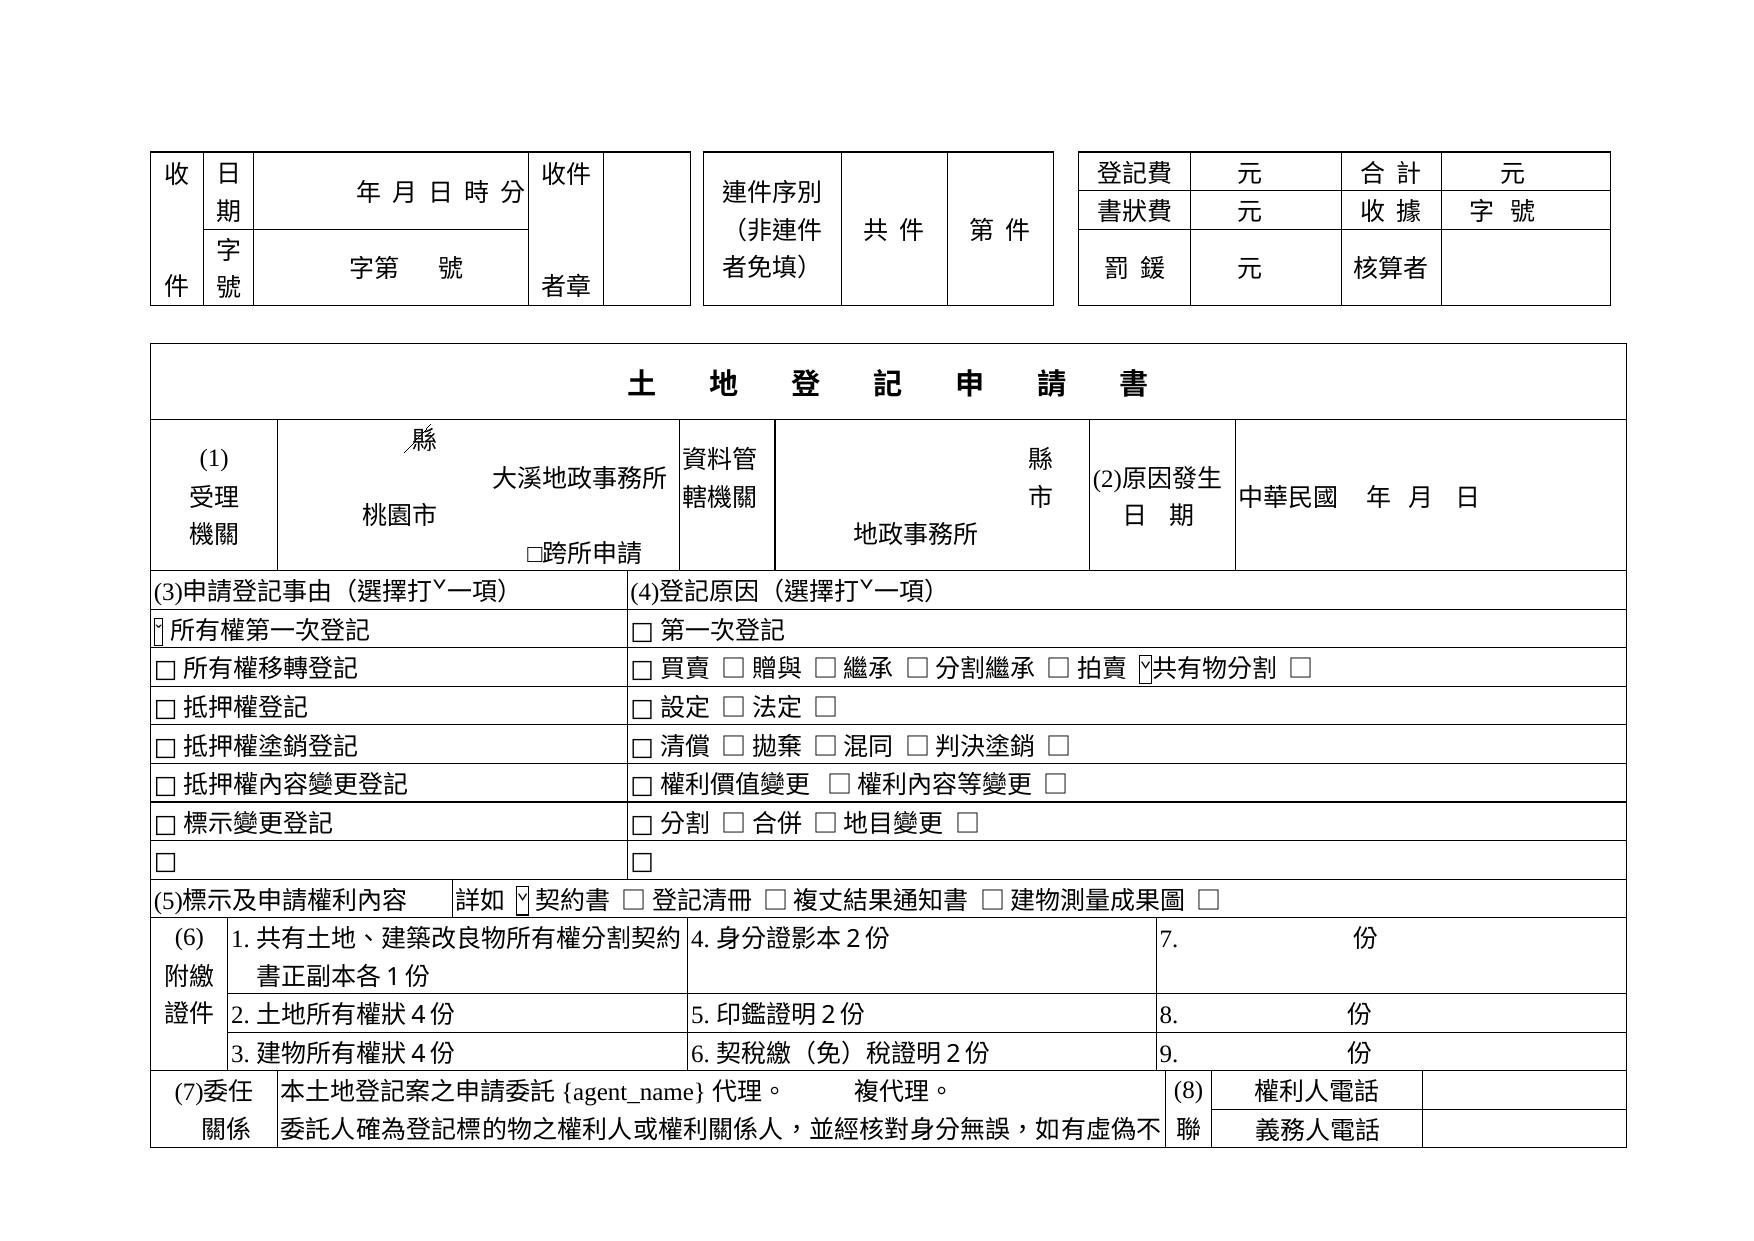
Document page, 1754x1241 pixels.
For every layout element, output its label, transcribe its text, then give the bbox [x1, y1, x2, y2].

table_cell [1423, 1071, 1626, 1109]
table_cell (4)登記原因（選擇打ˇ一項） [628, 571, 1626, 609]
table_header 合 計 [1342, 153, 1441, 190]
table_cell (6) 附繳 證件 [151, 918, 227, 1070]
table_cell [1442, 230, 1610, 304]
table_cell 字第 號 [254, 230, 528, 304]
table_cell (5)標示及申請權利內容 [151, 880, 452, 917]
table_cell 3. 建物所有權狀4份 [228, 1033, 687, 1070]
table_cell 本土地登記案之申請委託 {agent_name} 代理。 複代理。 委託人確為登記標的物之權利人或權利關係人，並經核對身分無誤，如有虛偽不實，本代理人(複代理人)願負法律責任。 [278, 1071, 1165, 1147]
table_cell 書狀費 [1079, 191, 1190, 228]
table_cell 8. 份 [1157, 994, 1626, 1032]
table_header 登記費 [1079, 153, 1190, 190]
table_header 第 件 [948, 153, 1053, 304]
table_header 共 件 [842, 153, 947, 304]
table_cell 元 [1191, 191, 1341, 228]
table_cell 核算者 [1342, 230, 1441, 304]
table_cell □ 第一次登記 [628, 610, 1626, 647]
table_cell □ 設定 □ 法定 □ [628, 687, 1626, 724]
table_cell (3)申請登記事由（選擇打ˇ一項） [151, 571, 627, 609]
table_cell □ 抵押權內容變更登記 [151, 764, 627, 801]
table_cell 權利人電話 [1212, 1071, 1422, 1109]
table_cell 大溪地政事務所 □跨所申請 [440, 420, 679, 570]
table_header [604, 153, 690, 304]
table_header 年 月 日 時 分 [254, 153, 528, 228]
table_header [1054, 151, 1078, 304]
table_cell [1423, 1110, 1626, 1147]
table_cell □ 標示變更登記 [151, 803, 627, 840]
table_header 收件 者章 [529, 153, 603, 304]
table_header 日期 [204, 153, 253, 228]
table_cell □ [628, 841, 1626, 878]
table_cell 2. 土地所有權狀4份 [228, 994, 687, 1032]
table_header 元 [1442, 153, 1610, 190]
table_cell □ 所有權移轉登記 [151, 648, 627, 686]
table_cell 縣 市 地政事務所 [776, 420, 1089, 570]
table_cell □ 抵押權塗銷登記 [151, 725, 627, 763]
table_cell □ 清償 □ 拋棄 □ 混同 □ 判決塗銷 □ [628, 725, 1626, 763]
table_cell 6. 契稅繳（免）稅證明2份 [688, 1033, 1156, 1070]
table_cell 中華民國 年 月 日 [1236, 420, 1626, 570]
table_cell 縣 桃園市 [278, 420, 439, 570]
table_cell □ 權利價值變更 □ 權利內容等變更 □ [628, 764, 1626, 801]
table_header 連件序別 （非連件 者免填） [704, 153, 841, 304]
table_cell 7. 份 [1157, 918, 1626, 993]
table_cell (1) 受理 機關 [151, 420, 277, 570]
table_header [691, 151, 703, 304]
table_cell 義務人電話 [1212, 1110, 1422, 1147]
table_cell ˇ 所有權第一次登記 [151, 610, 627, 647]
table_header 收 件 [151, 153, 203, 304]
table_cell □ 抵押權登記 [151, 687, 627, 724]
table_cell (8) 聯 絡 方 式 [1166, 1071, 1211, 1147]
table_cell (7)委任 關係 [151, 1071, 277, 1147]
table_cell (2)原因發生 日 期 [1090, 420, 1235, 570]
table_cell □ 買賣 □ 贈與 □ 繼承 □ 分割繼承 □ 拍賣 ˇ共有物分割 □ [628, 648, 1626, 686]
table_cell 罰 鍰 [1079, 230, 1190, 304]
table_cell □ 分割 □ 合併 □ 地目變更 □ [628, 803, 1626, 840]
table_cell □ [151, 841, 627, 878]
table_header 土 地 登 記 申 請 書 [151, 344, 1626, 419]
table_cell 字號 [204, 230, 253, 304]
table_cell 4. 身分證影本2份 [688, 918, 1156, 993]
table_cell 詳如 ˇ 契約書 □ 登記清冊 □ 複丈結果通知書 □ 建物測量成果圖 □ [453, 880, 1626, 917]
table_cell 元 [1191, 230, 1341, 304]
table_cell 收 據 [1342, 191, 1441, 228]
table_cell 資料管 轄機關 [680, 420, 774, 570]
table_cell 5. 印鑑證明2份 [688, 994, 1156, 1032]
table_cell 9. 份 [1157, 1033, 1626, 1070]
table_cell 字 號 [1442, 191, 1610, 228]
table_cell 1. 共有土地、建築改良物所有權分割契約書正副本各1份 [228, 918, 687, 993]
table_header 元 [1191, 153, 1341, 190]
